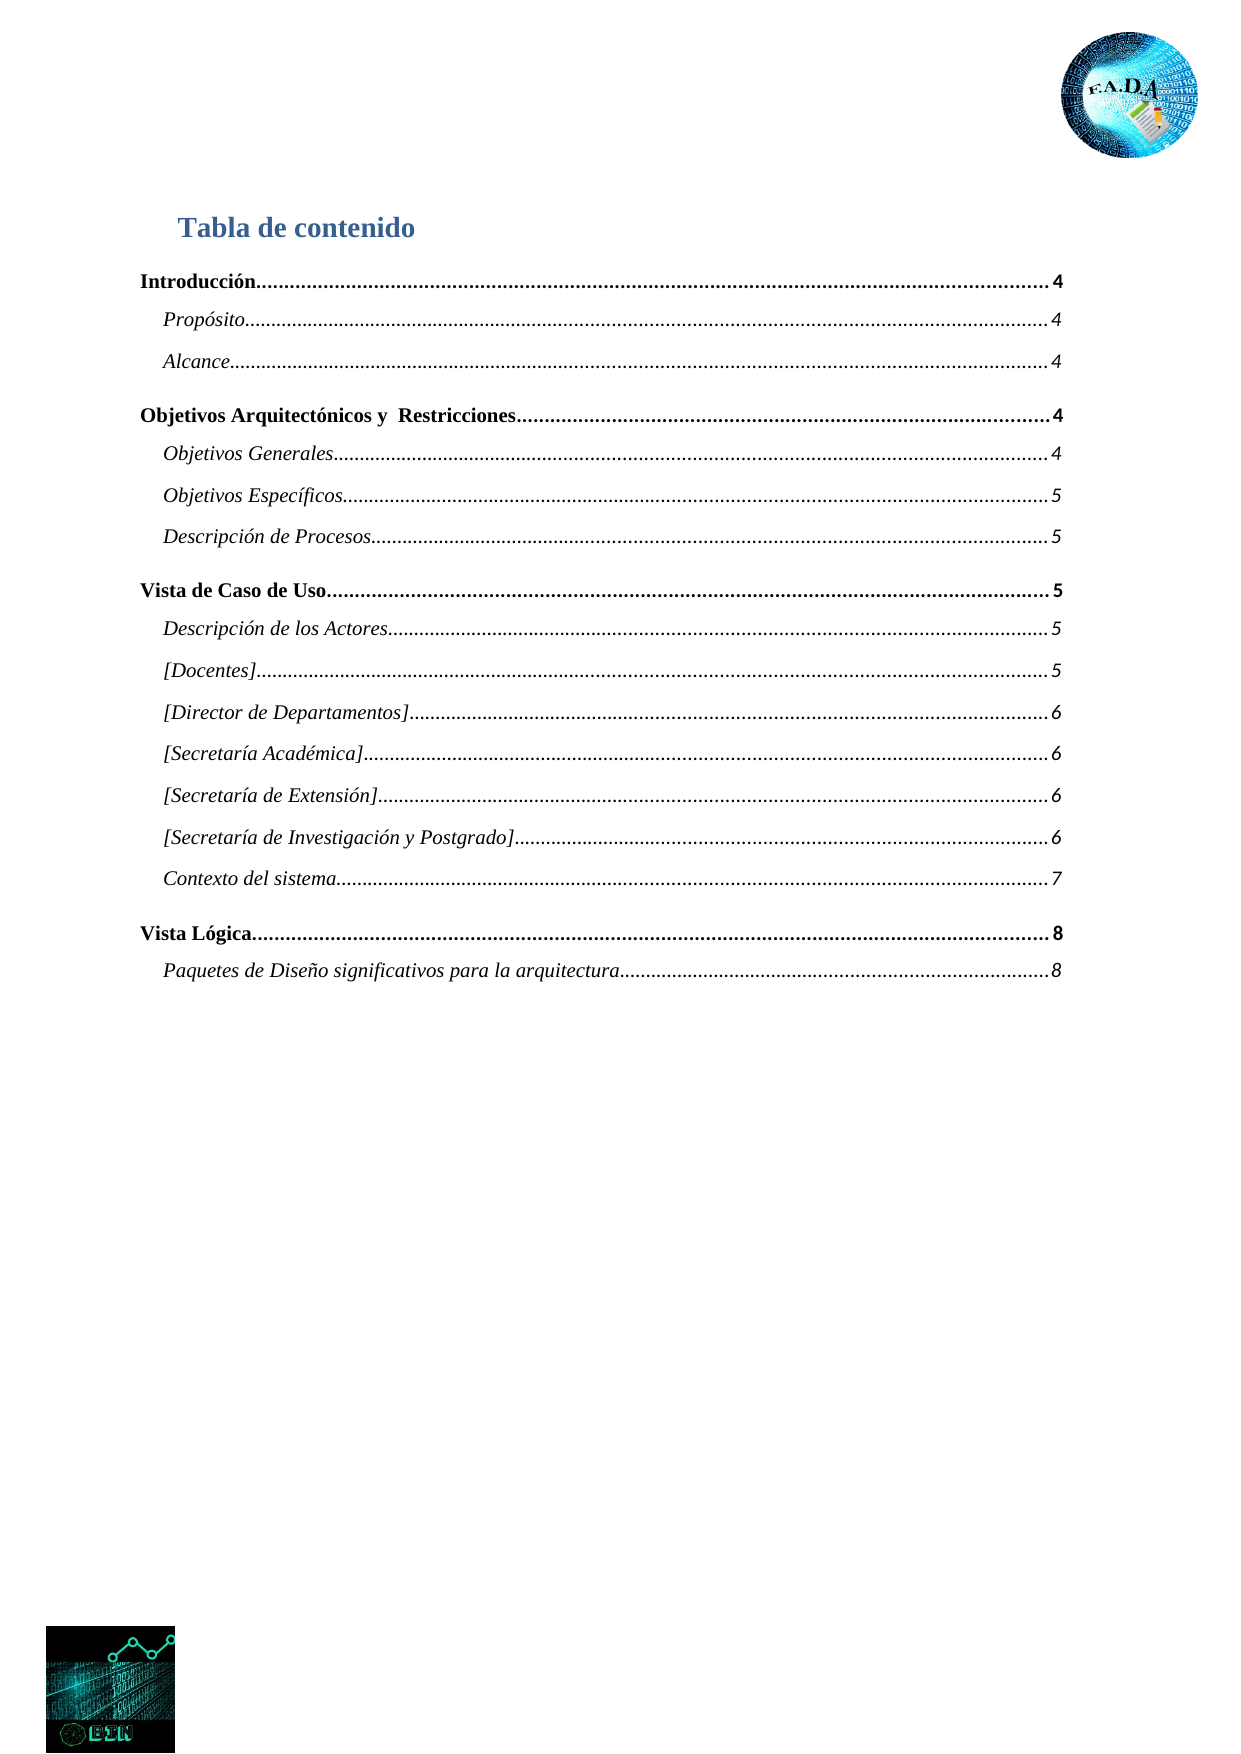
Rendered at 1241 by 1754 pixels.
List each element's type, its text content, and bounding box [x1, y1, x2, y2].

text Descripción de los Actores 5 [163, 616, 1063, 641]
text [Secretaría Académica] 6 [163, 741, 1063, 766]
text Introducción 4 [140, 268, 1063, 294]
text Vista de Caso de Uso 5 [140, 578, 1063, 603]
text [Director de Departamentos] 6 [163, 699, 1063, 724]
subtitle Tabla de contenido [177, 210, 1063, 243]
picture [1015, 31, 1241, 158]
text [Secretaría de Investigación y Postgrado] 6 [163, 824, 1063, 849]
text Alcance 4 [163, 348, 1063, 373]
text Descripción de Procesos 5 [163, 523, 1063, 549]
text Vista Lógica 8 [140, 920, 1063, 945]
text Objetivos Específicos 5 [163, 482, 1063, 507]
text Objetivos Generales 4 [163, 440, 1063, 466]
text [Docentes] 5 [163, 657, 1063, 683]
text Contexto del sistema 7 [163, 866, 1063, 891]
text Paquetes de Diseño significativos para la arquitectura 8 [163, 958, 1063, 983]
text [Secretaría de Extensión] 6 [163, 782, 1063, 808]
picture [46, 1626, 175, 1753]
text Objetivos Arquitectónicos y Restricciones 4 [140, 402, 1063, 428]
text Propósito 4 [163, 306, 1063, 332]
